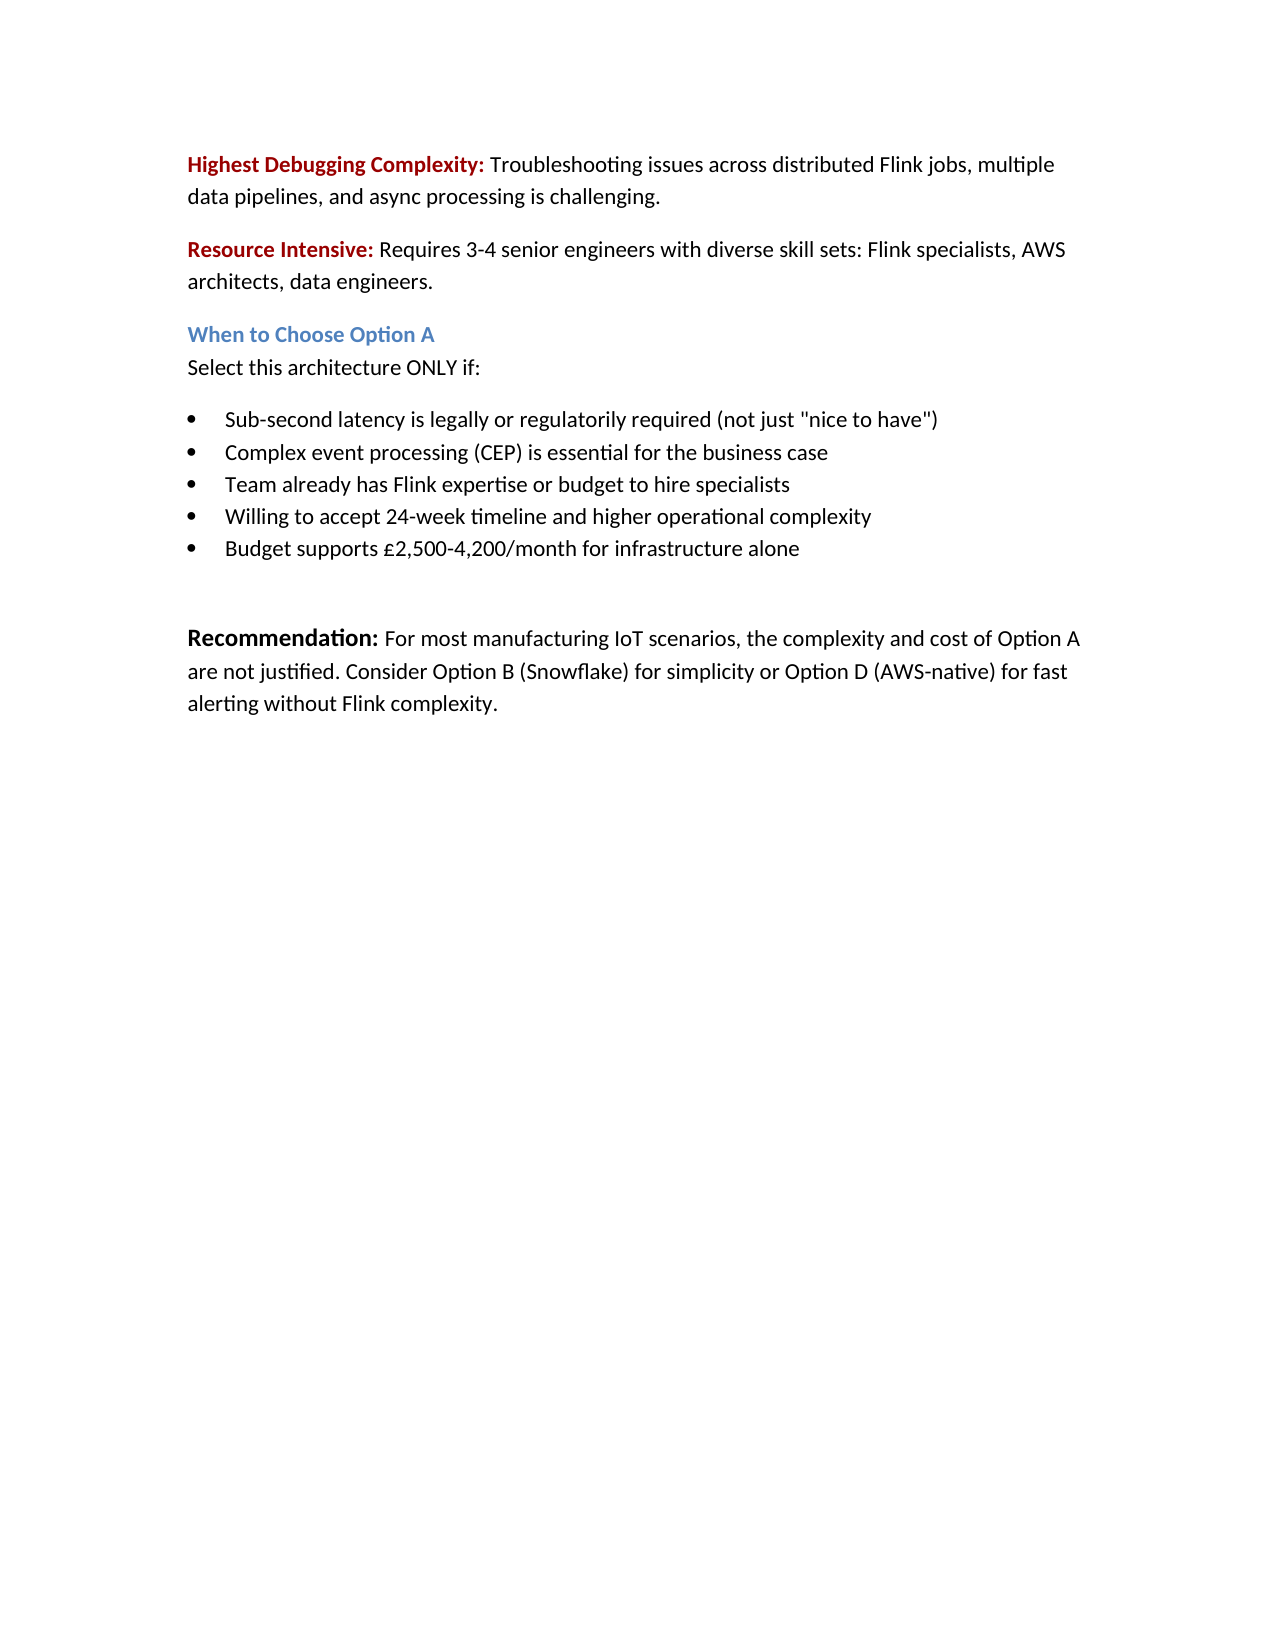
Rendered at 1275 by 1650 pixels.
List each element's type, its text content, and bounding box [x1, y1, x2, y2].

list Willing to accept 24-week timeline and higher operational complexity [187, 502, 1087, 530]
text Resource Intensive: Requires 3-4 senior engineers with diverse skill sets: Flink specialists, AWS architects, data engineers. [187, 235, 1087, 295]
list Budget supports £2,500-4,200/month for infrastructure alone [187, 534, 1087, 562]
text Recommendation: For most manufacturing IoT scenarios, the complexity and cost of Option A are not justified. Consider Option B (Snowflake) for simplicity or Option D (AWS-native) for fast alerting without Flink complexity. [187, 587, 1087, 717]
text Highest Debugging Complexity: Troubleshooting issues across distributed Flink jobs, multiple data pipelines, and async processing is challenging. [187, 150, 1087, 210]
list Complex event processing (CEP) is essential for the business case [187, 438, 1087, 466]
subtitle When to Choose Option A [187, 320, 1087, 348]
text Select this architecture ONLY if: [187, 353, 1087, 381]
list Team already has Flink expertise or budget to hire specialists [187, 470, 1087, 498]
list Sub-second latency is legally or regulatorily required (not just "nice to have") [187, 406, 1087, 434]
